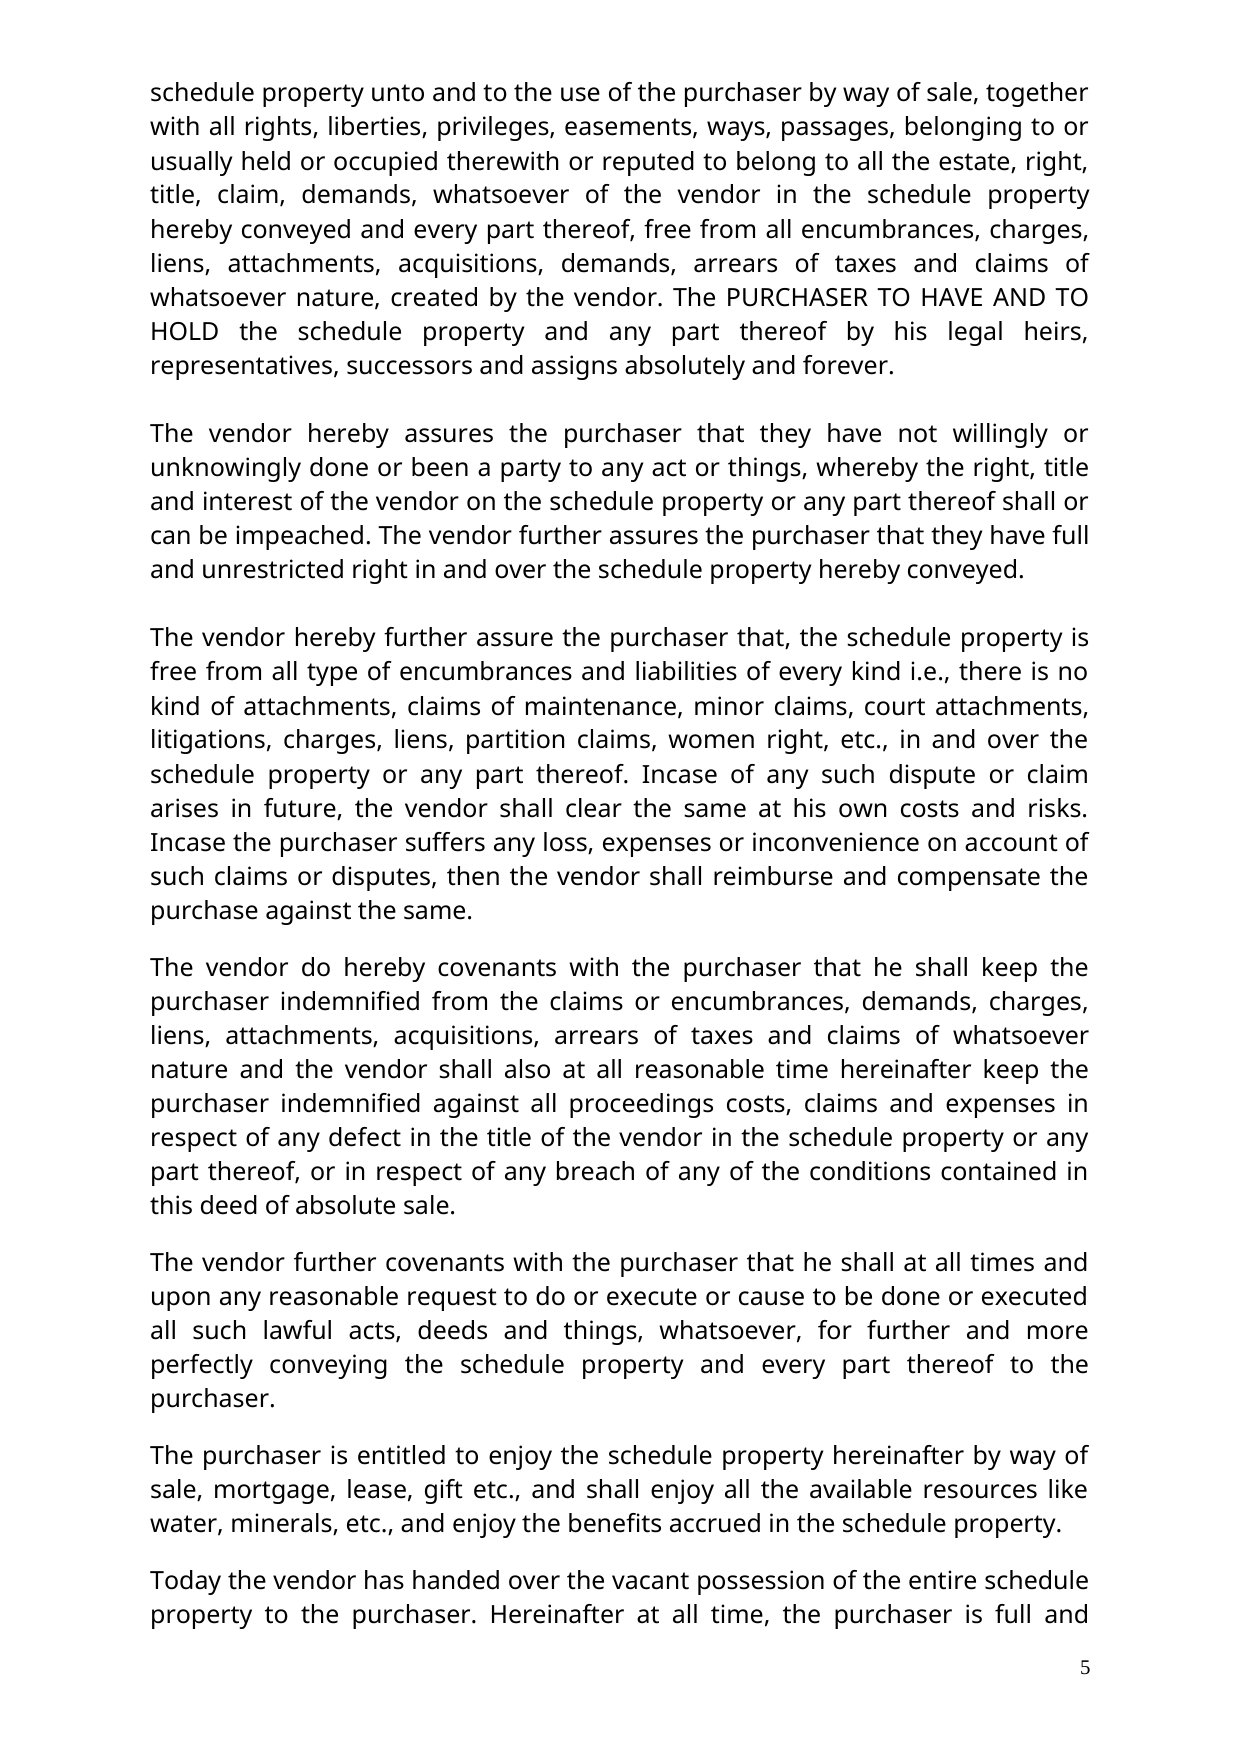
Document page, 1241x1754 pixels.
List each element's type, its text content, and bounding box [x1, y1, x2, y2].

text The vendor hereby further assure the purchaser that, the schedule property is free from all type of encumbrances and liabilities of every kind i.e., there is no kind of attachments, claims of maintenance, minor claims, court attachments, litigations, charges, liens, partition claims, women right, etc., in and over the schedule property or any part thereof. Incase of any such dispute or claim arises in future, the vendor shall clear the same at his own costs and risks. Incase the purchaser suffers any loss, expenses or inconvenience on account of such claims or disputes, then the vendor shall reimburse and compensate the purchase against the same. [150, 620, 1090, 927]
text The vendor do hereby covenants with the purchaser that he shall keep the purchaser indemnified from the claims or encumbrances, demands, charges, liens, attachments, acquisitions, arrears of taxes and claims of whatsoever nature and the vendor shall also at all reasonable time hereinafter keep the purchaser indemnified against all proceedings costs, claims and expenses in respect of any defect in the title of the vendor in the schedule property or any part thereof, or in respect of any breach of any of the conditions contained in this deed of absolute sale. [150, 949, 1090, 1222]
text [150, 1562, 1090, 1631]
text The vendor hereby assures the purchaser that they have not willingly or unknowingly done or been a party to any act or things, whereby the right, title and interest of the vendor on the schedule property or any part thereof shall or can be impeached. The vendor further assures the purchaser that they have full and unrestricted right in and over the schedule property hereby conveyed. [150, 416, 1090, 586]
text The purchaser is entitled to enjoy the schedule property hereinafter by way of sale, mortgage, lease, gift etc., and shall enjoy all the available resources like water, minerals, etc., and enjoy the benefits accrued in the schedule property. [150, 1437, 1090, 1540]
text The vendor further covenants with the purchaser that he shall at all times and upon any reasonable request to do or execute or cause to be done or executed all such lawful acts, deeds and things, whatsoever, for further and more perfectly conveying the schedule property and every part thereof to the purchaser. [150, 1244, 1090, 1415]
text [150, 75, 1090, 382]
